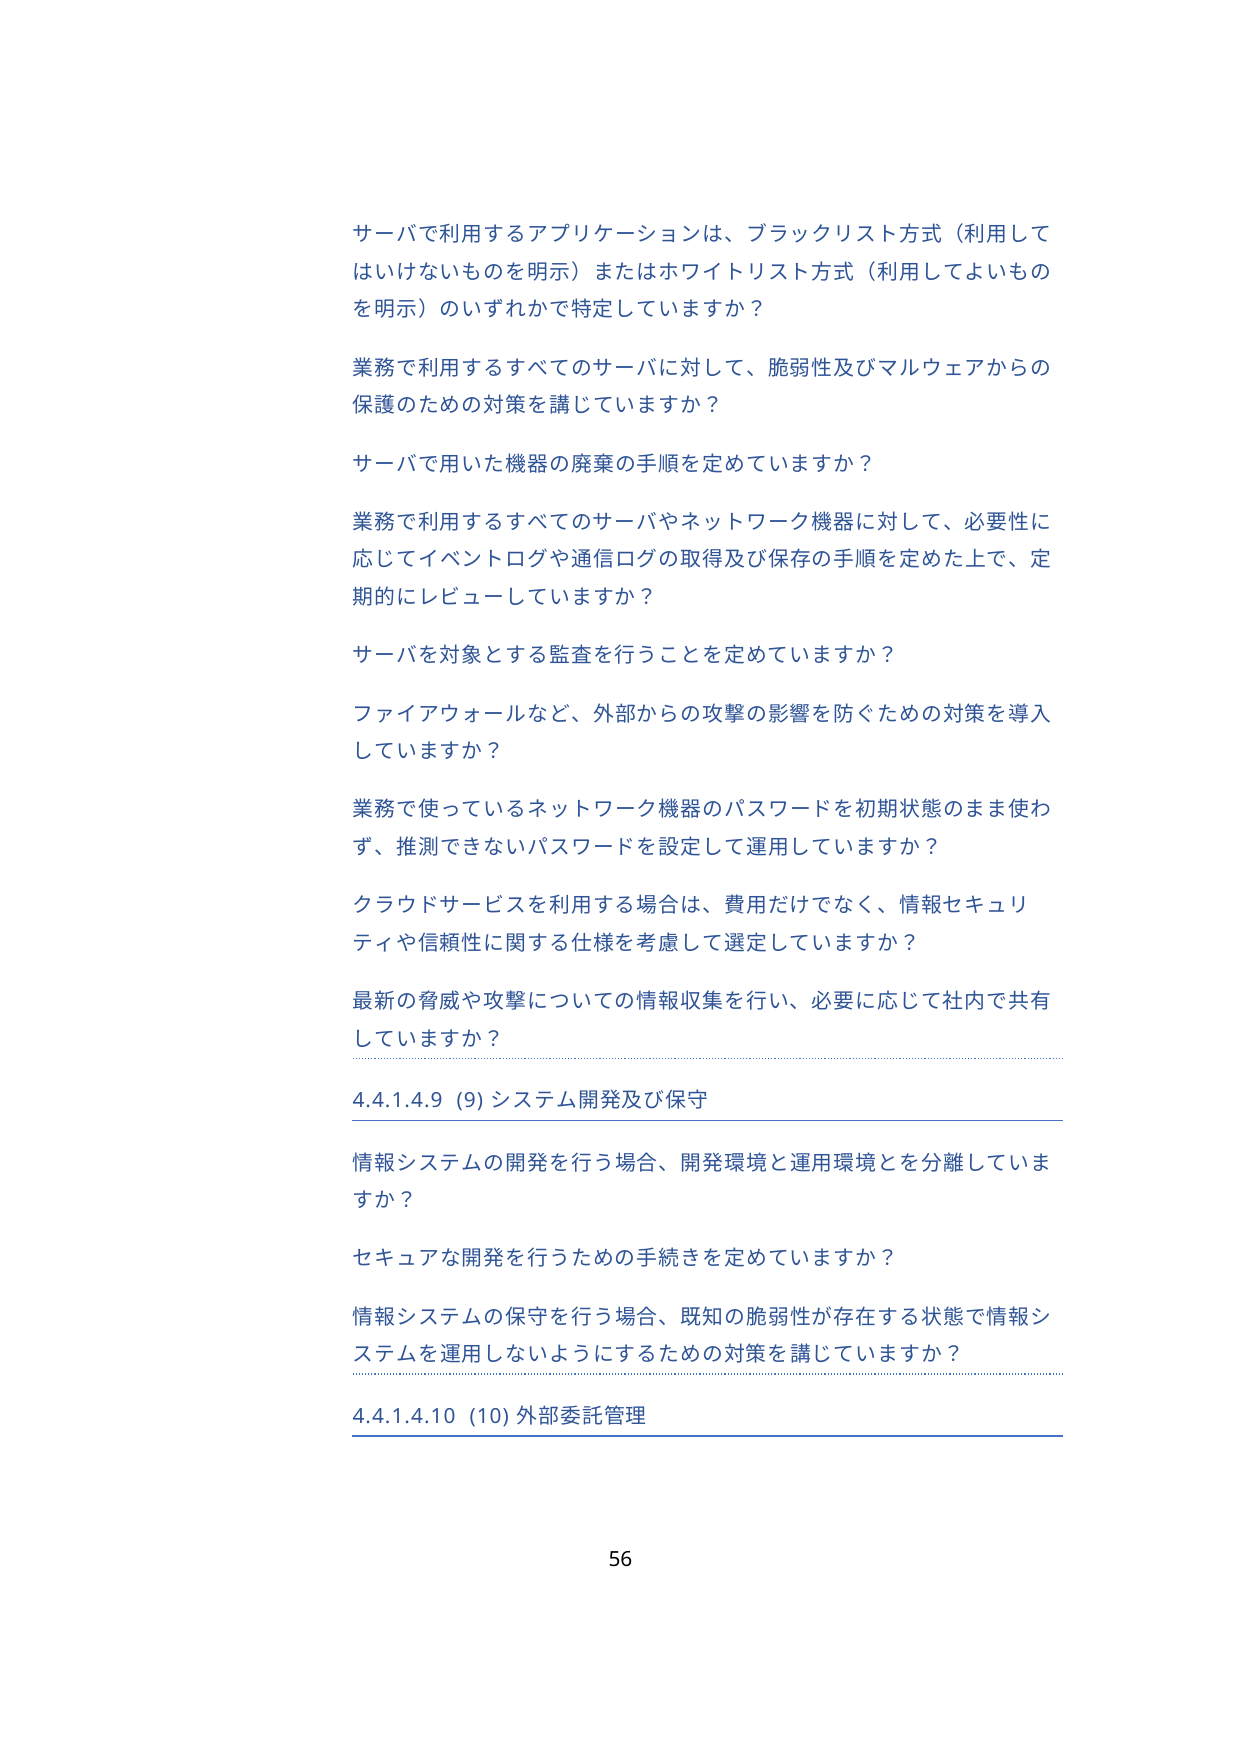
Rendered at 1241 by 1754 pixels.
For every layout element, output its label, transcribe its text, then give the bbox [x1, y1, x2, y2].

text (10) 外部委託管理 [352, 1396, 1063, 1435]
text ファイアウォールなど、外部からの攻撃の影響を防ぐための対策を導入していますか？ [352, 693, 1063, 768]
text (9) システム開発及び保守 [352, 1080, 1063, 1120]
text 業務で利用するすべてのサーバに対して、脆弱性及びマルウェアからの保護のための対策を講じていますか？ [352, 347, 1063, 422]
text サーバを対象とする監査を行うことを定めていますか？ [352, 635, 1063, 672]
text サーバで用いた機器の廃棄の手順を定めていますか？ [352, 443, 1063, 481]
text 業務で使っているネットワーク機器のパスワードを初期状態のまま使わず、推測できないパスワードを設定して運用していますか？ [352, 789, 1063, 864]
text 情報システムの開発を行う場合、開発環境と運用環境とを分離していますか？ [352, 1142, 1063, 1217]
text 業務で利用するすべてのサーバやネットワーク機器に対して、必要性に応じてイベントログや通信ログの取得及び保存の手順を定めた上で、定期的にレビューしていますか？ [352, 502, 1063, 614]
text セキュアな開発を行うための手続きを定めていますか？ [352, 1238, 1063, 1276]
text サーバで利用するアプリケーションは、ブラックリスト方式（利用してはいけないものを明示）またはホワイトリスト方式（利用してよいものを明示）のいずれかで特定していますか？ [352, 214, 1063, 327]
text 情報システムの保守を行う場合、既知の脆弱性が存在する状態で情報システムを運用しないようにするための対策を講じていますか？ [352, 1296, 1063, 1375]
text クラウドサービスを利用する場合は、費用だけでなく、情報セキュリティや信頼性に関する仕様を考慮して選定していますか？ [352, 885, 1063, 960]
text 最新の脅威や攻撃についての情報収集を行い、必要に応じて社内で共有していますか？ [352, 981, 1063, 1059]
